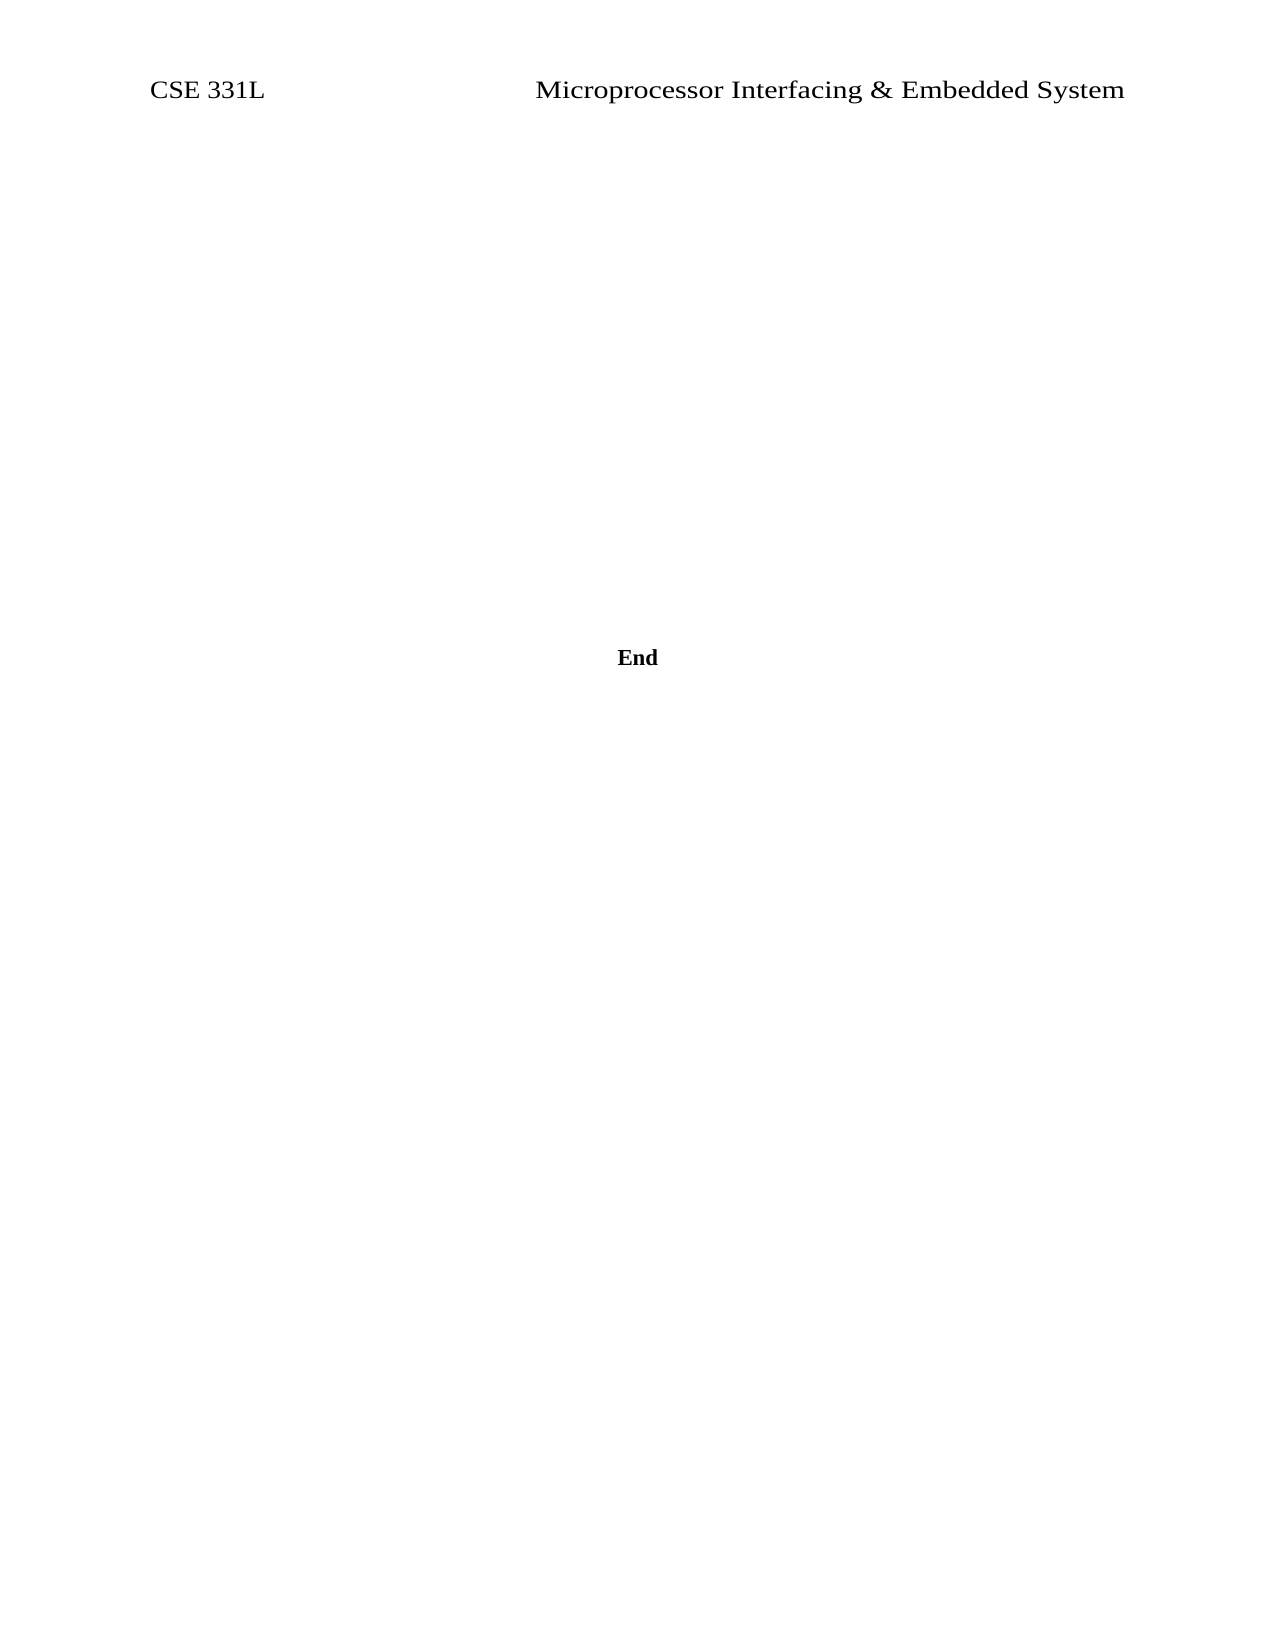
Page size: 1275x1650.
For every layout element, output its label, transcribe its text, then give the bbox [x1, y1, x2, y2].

text End [615, 643, 660, 670]
